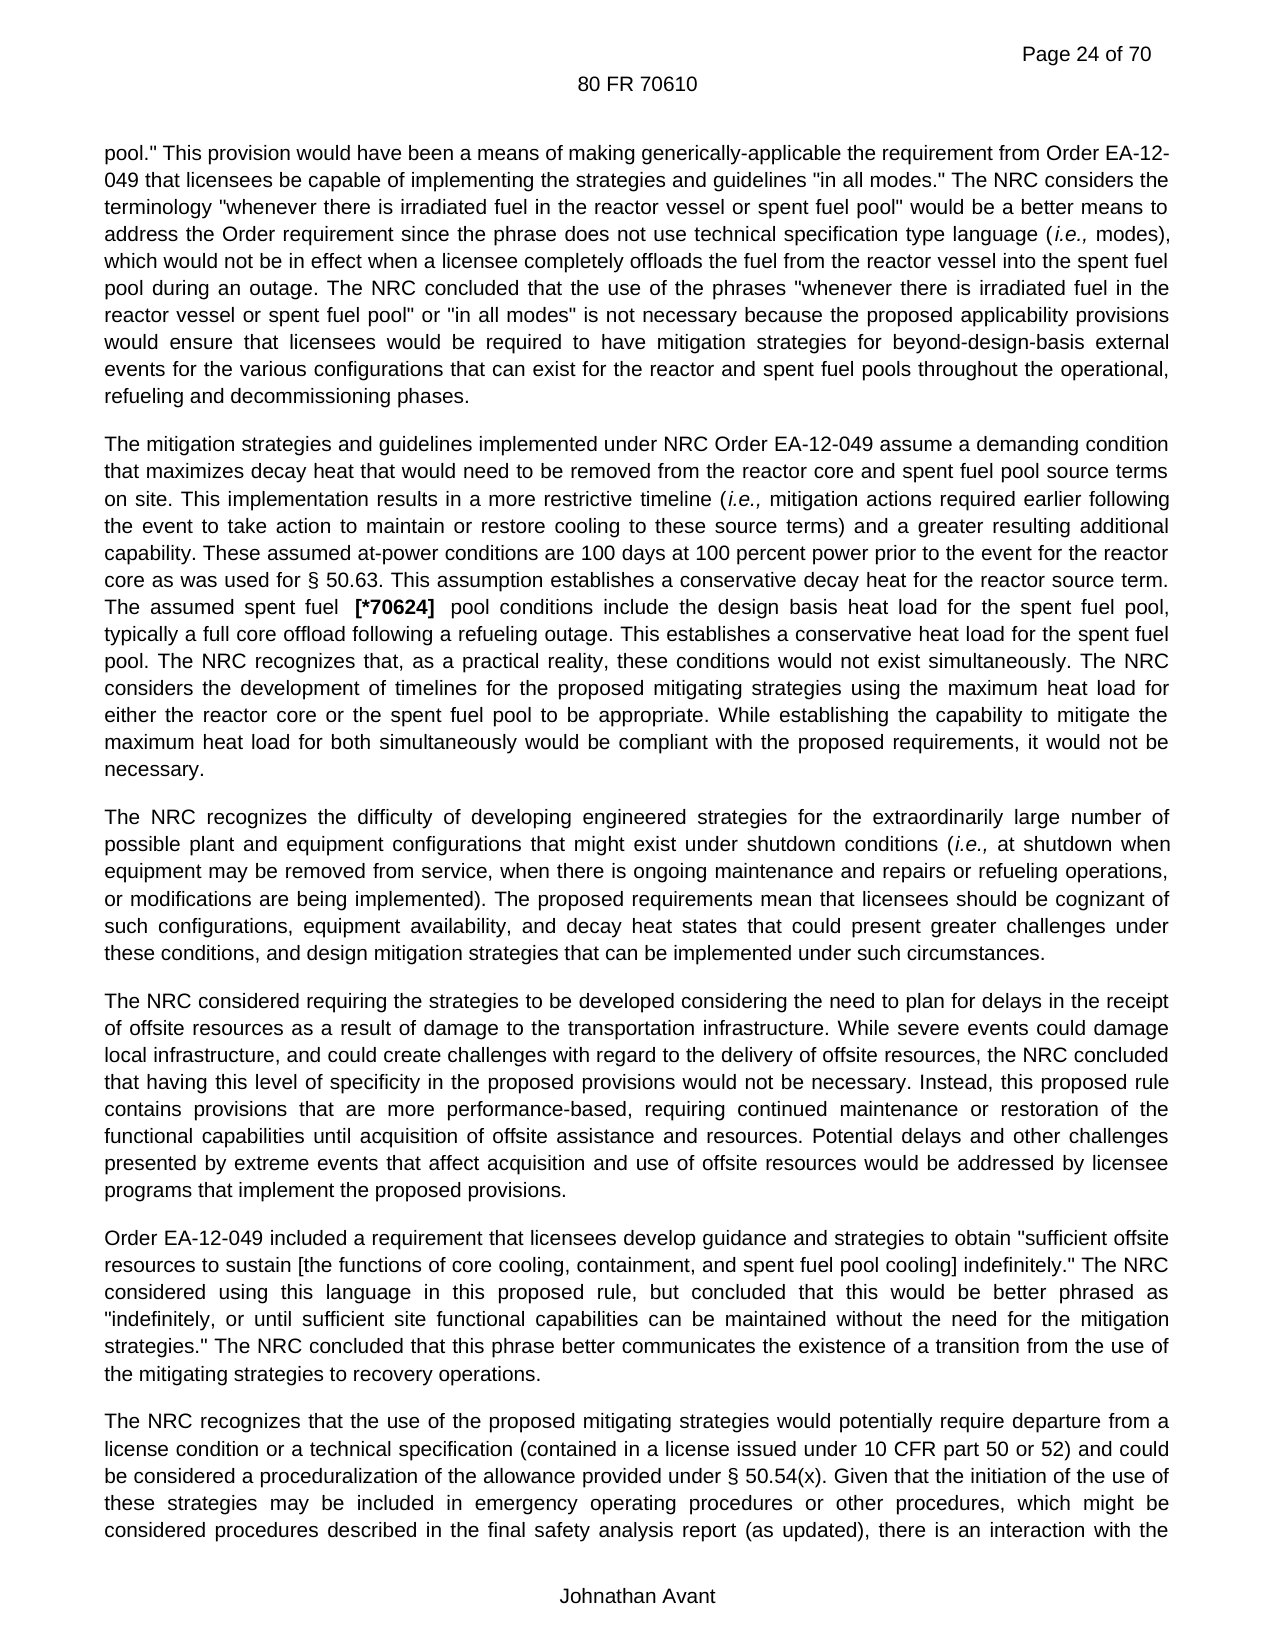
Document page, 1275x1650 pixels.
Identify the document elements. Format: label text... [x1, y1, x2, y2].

text The mitigation strategies and guidelines implemented under NRC Order EA-12-049 assume a demanding condition that maximizes decay heat that would need to be removed from the reactor core and spent fuel pool source terms on site. This implementation results in a more restrictive timeline (i.e., mitigation actions required earlier following the event to take action to maintain or restore cooling to these source terms) and a greater resulting additional capability. These assumed at-power conditions are 100 days at 100 percent power prior to the event for the reactor core as was used for § 50.63. This assumption establishes a conservative decay heat for the reactor source term. The assumed spent fuel [*70624] pool conditions include the design basis heat load for the spent fuel pool, typically a full core offload following a refueling outage. This establishes a conservative heat load for the spent fuel pool. The NRC recognizes that, as a practical reality, these conditions would not exist simultaneously. The NRC considers the development of timelines for the proposed mitigating strategies using the maximum heat load for either the reactor core or the spent fuel pool to be appropriate. While establishing the capability to mitigate the maximum heat load for both simultaneously would be compliant with the proposed requirements, it would not be necessary. [104, 429, 1171, 781]
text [104, 137, 1171, 408]
text Order EA-12-049 included a requirement that licensees develop guidance and strategies to obtain "sufficient offsite resources to sustain [the functions of core cooling, containment, and spent fuel pool cooling] indefinitely." The NRC considered using this language in this proposed rule, but concluded that this would be better phrased as "indefinitely, or until sufficient site functional capabilities can be maintained without the need for the mitigation strategies." The NRC concluded that this phrase better communicates the existence of a transition from the use of the mitigating strategies to recovery operations. [104, 1223, 1171, 1385]
text The NRC considered requiring the strategies to be developed considering the need to plan for delays in the receipt of offsite resources as a result of damage to the transportation infrastructure. While severe events could damage local infrastructure, and could create challenges with regard to the delivery of offsite resources, the NRC concluded that having this level of specificity in the proposed provisions would not be necessary. Instead, this proposed rule contains provisions that are more performance-based, requiring continued maintenance or restoration of the functional capabilities until acquisition of offsite assistance and resources. Potential delays and other challenges presented by extreme events that affect acquisition and use of offsite resources would be addressed by licensee programs that implement the proposed provisions. [104, 985, 1171, 1202]
text The NRC recognizes the difficulty of developing engineered strategies for the extraordinarily large number of possible plant and equipment configurations that might exist under shutdown conditions (i.e., at shutdown when equipment may be removed from service, when there is ongoing maintenance and repairs or refueling operations, or modifications are being implemented). The proposed requirements mean that licensees should be cognizant of such configurations, equipment availability, and decay heat states that could present greater challenges under these conditions, and design mitigation strategies that can be implemented under such circumstances. [104, 802, 1171, 964]
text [104, 1406, 1171, 1542]
